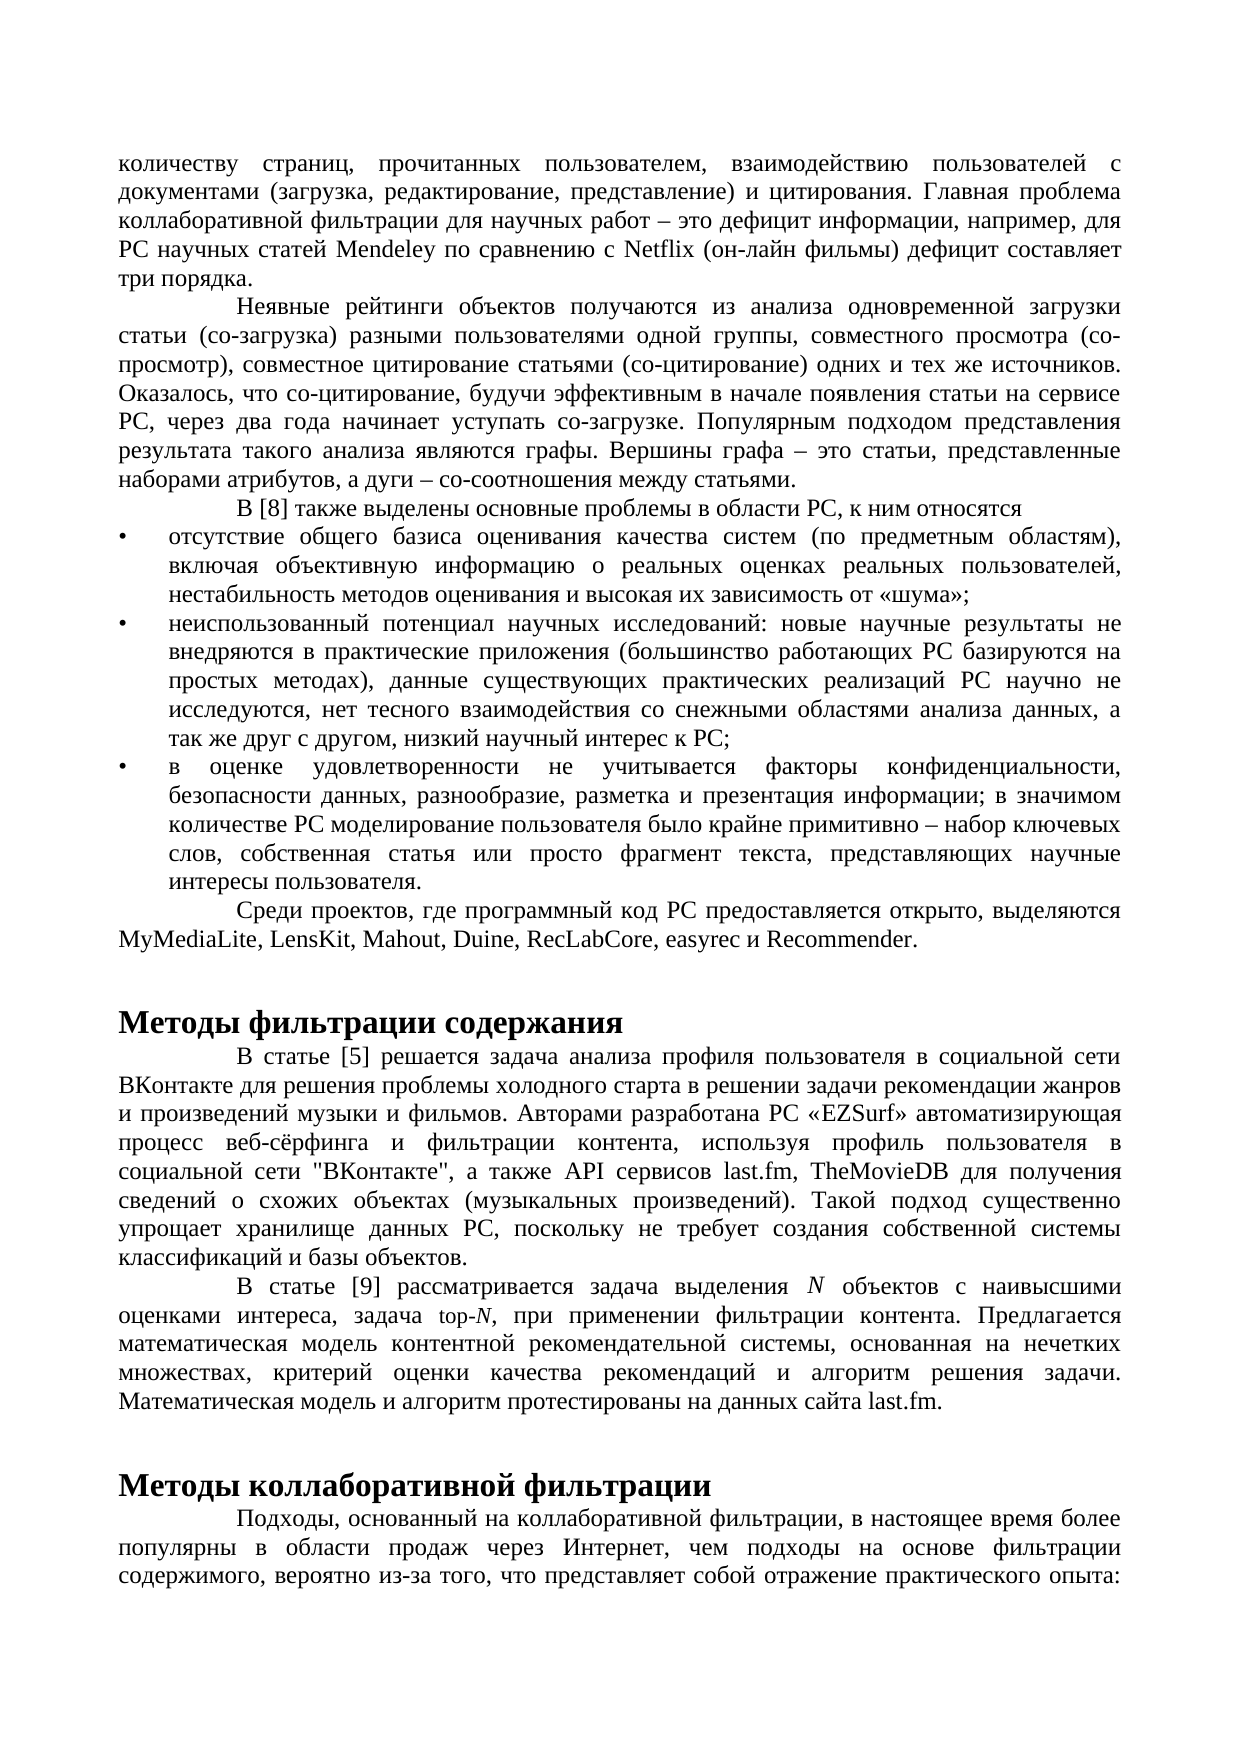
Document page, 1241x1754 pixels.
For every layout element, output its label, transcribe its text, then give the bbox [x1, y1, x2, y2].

text В [8] также выделены основные проблемы в области РС, к ним относятся [118, 493, 1122, 521]
subtitle Методы коллаборативной фильтрации [118, 1465, 1122, 1503]
text Среди проектов, где программный код РС предоставляется открыто, выделяются MyMediaLite, LensKit, Mahout, Duine, RecLabCore, easyrec и Recommender. [118, 895, 1122, 953]
subtitle Методы фильтрации содержания [118, 1003, 1122, 1041]
list в оценке удовлетворенности не учитывается факторы конфиденциальности, безопасности данных, разнообразие, разметка и презентация информации; в значимом количестве РС моделирование пользователя было крайне примитивно – набор ключевых слов, собственная статья или просто фрагмент текста, представляющих научные интересы пользователя. [118, 751, 1122, 895]
text Неявные рейтинги объектов получаются из анализа одновременной загрузки статьи (со-загрузка) разными пользователями одной группы, совместного просмотра (со-просмотр), совместное цитирование статьями (со-цитирование) одних и тех же источников. Оказалось, что со-цитирование, будучи эффективным в начале появления статьи на сервисе РС, через два года начинает уступать со-загрузке. Популярным подходом представления результата такого анализа являются графы. Вершины графа – это статьи, представленные наборами атрибутов, а дуги – со-соотношения между статьями. [118, 291, 1122, 493]
list неиспользованный потенциал научных исследований: новые научные результаты не внедряются в практические приложения (большинство работающих РС базируются на простых методах), данные существующих практических реализаций РС научно не исследуются, нет тесного взаимодействия со снежными областями анализа данных, а так же друг с другом, низкий научный интерес к РС; [118, 608, 1122, 751]
text В статье [5] решается задача анализа профиля пользователя в социальной сети ВКонтакте для решения проблемы холодного старта в решении задачи рекомендации жанров и произведений музыки и фильмов. Авторами разработана РС «EZSurf» автоматизирующая процесс веб-сёрфинга и фильтрации контента, используя профиль пользователя в социальной сети "ВКонтакте", а также API сервисов last.fm, TheMovieDB для получения сведений о схожих объектах (музыкальных произведений). Такой подход существенно упрощает хранилище данных РС, поскольку не требует создания собственной системы классификаций и базы объектов. [118, 1041, 1122, 1271]
list отсутствие общего базиса оценивания качества систем (по предметным областям), включая объективную информацию о реальных оценках реальных пользователей, нестабильность методов оценивания и высокая их зависимость от «шума»; [118, 521, 1122, 608]
text В статье [9] рассматривается задача выделения объектов с наивысшими оценками интереса, задача top-N, при применении фильтрации контента. Предлагается математическая модель контентной рекомендательной системы, основанная на нечетких множествах, критерий оценки качества рекомендаций и алгоритм решения задачи. Математическая модель и алгоритм протестированы на данных сайта last.fm. [118, 1271, 1122, 1415]
